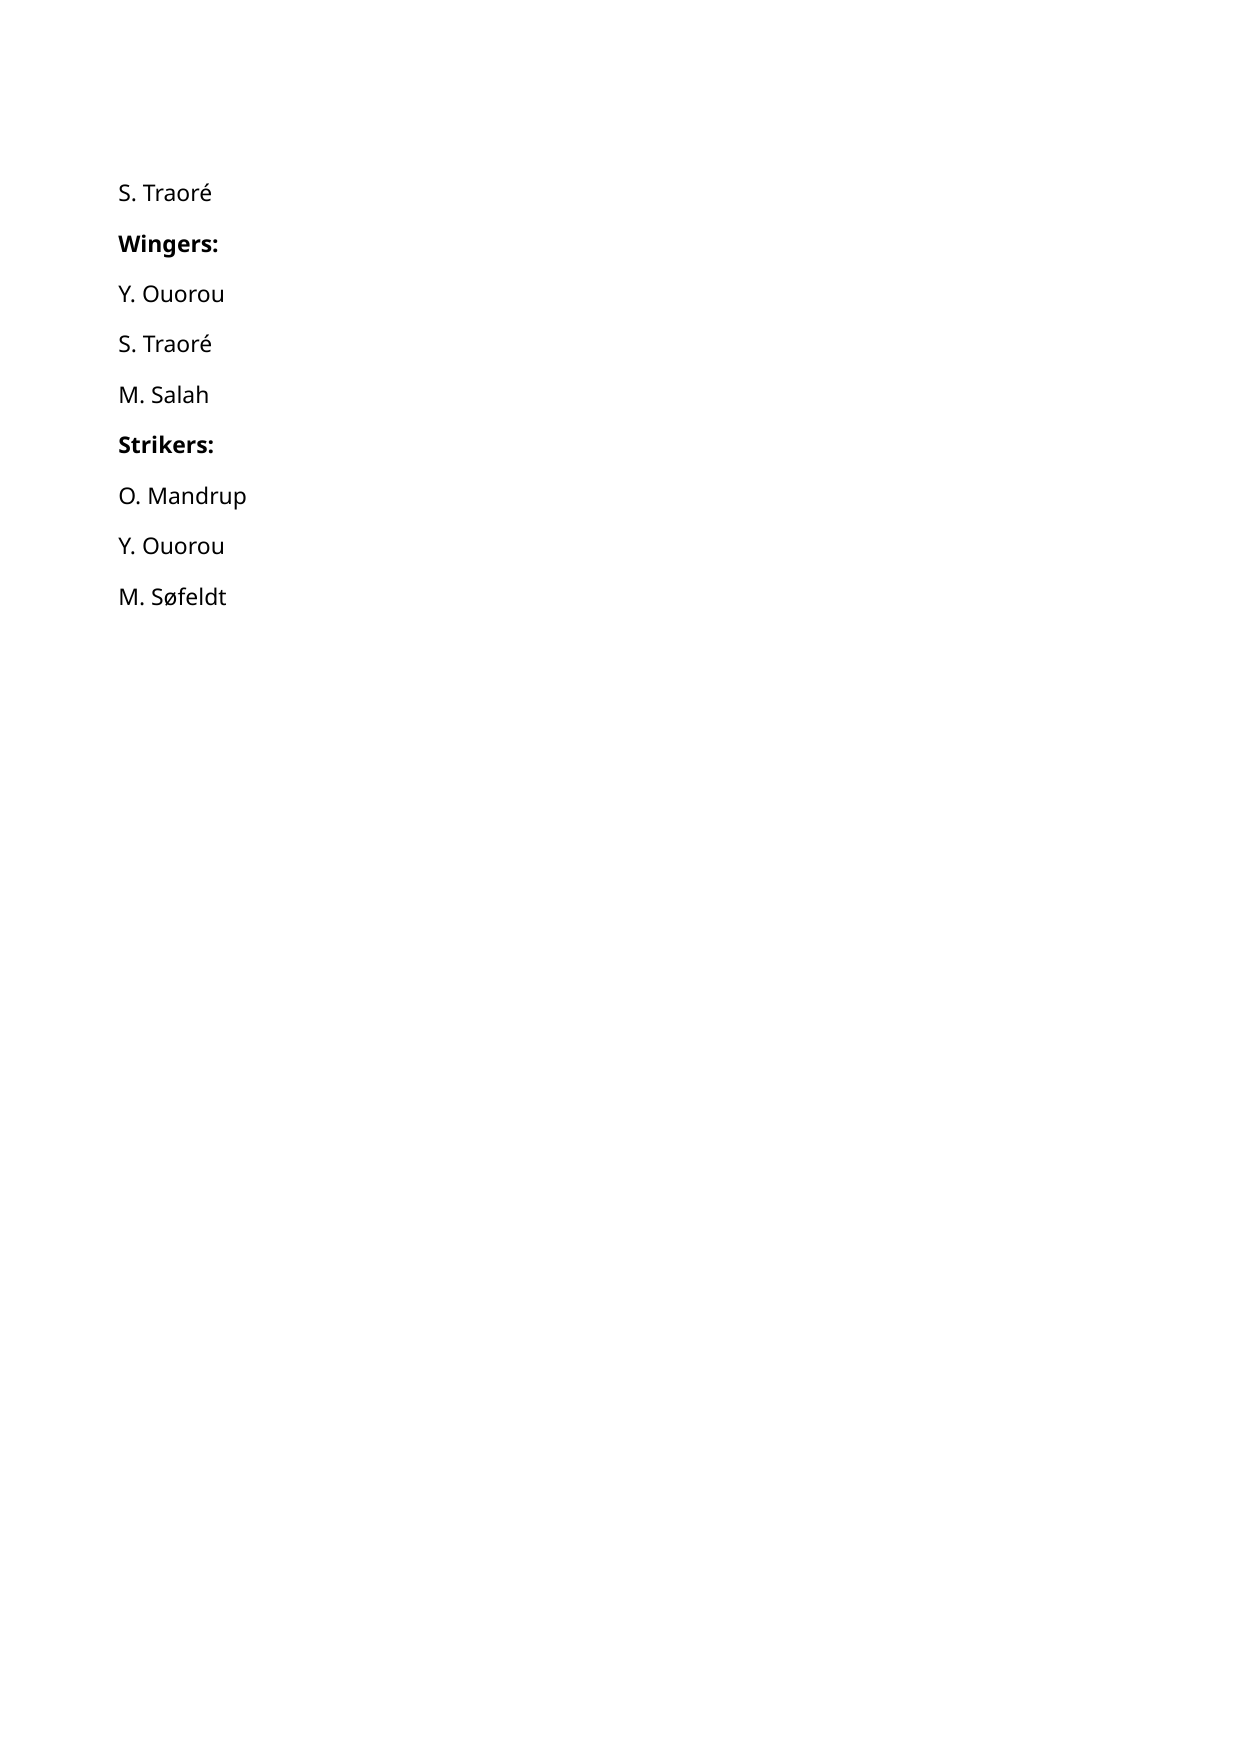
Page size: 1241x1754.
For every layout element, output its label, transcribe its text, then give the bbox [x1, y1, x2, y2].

text Strikers: [118, 429, 1122, 461]
text Wingers: [118, 228, 1122, 259]
text O. Mandrup [118, 480, 1122, 511]
text S. Traoré [118, 177, 1122, 208]
text S. Traoré [118, 328, 1122, 360]
text M. Søfeldt [118, 581, 1122, 612]
text Y. Ouorou [118, 530, 1122, 561]
text Y. Ouorou [118, 278, 1122, 309]
text M. Salah [118, 379, 1122, 410]
